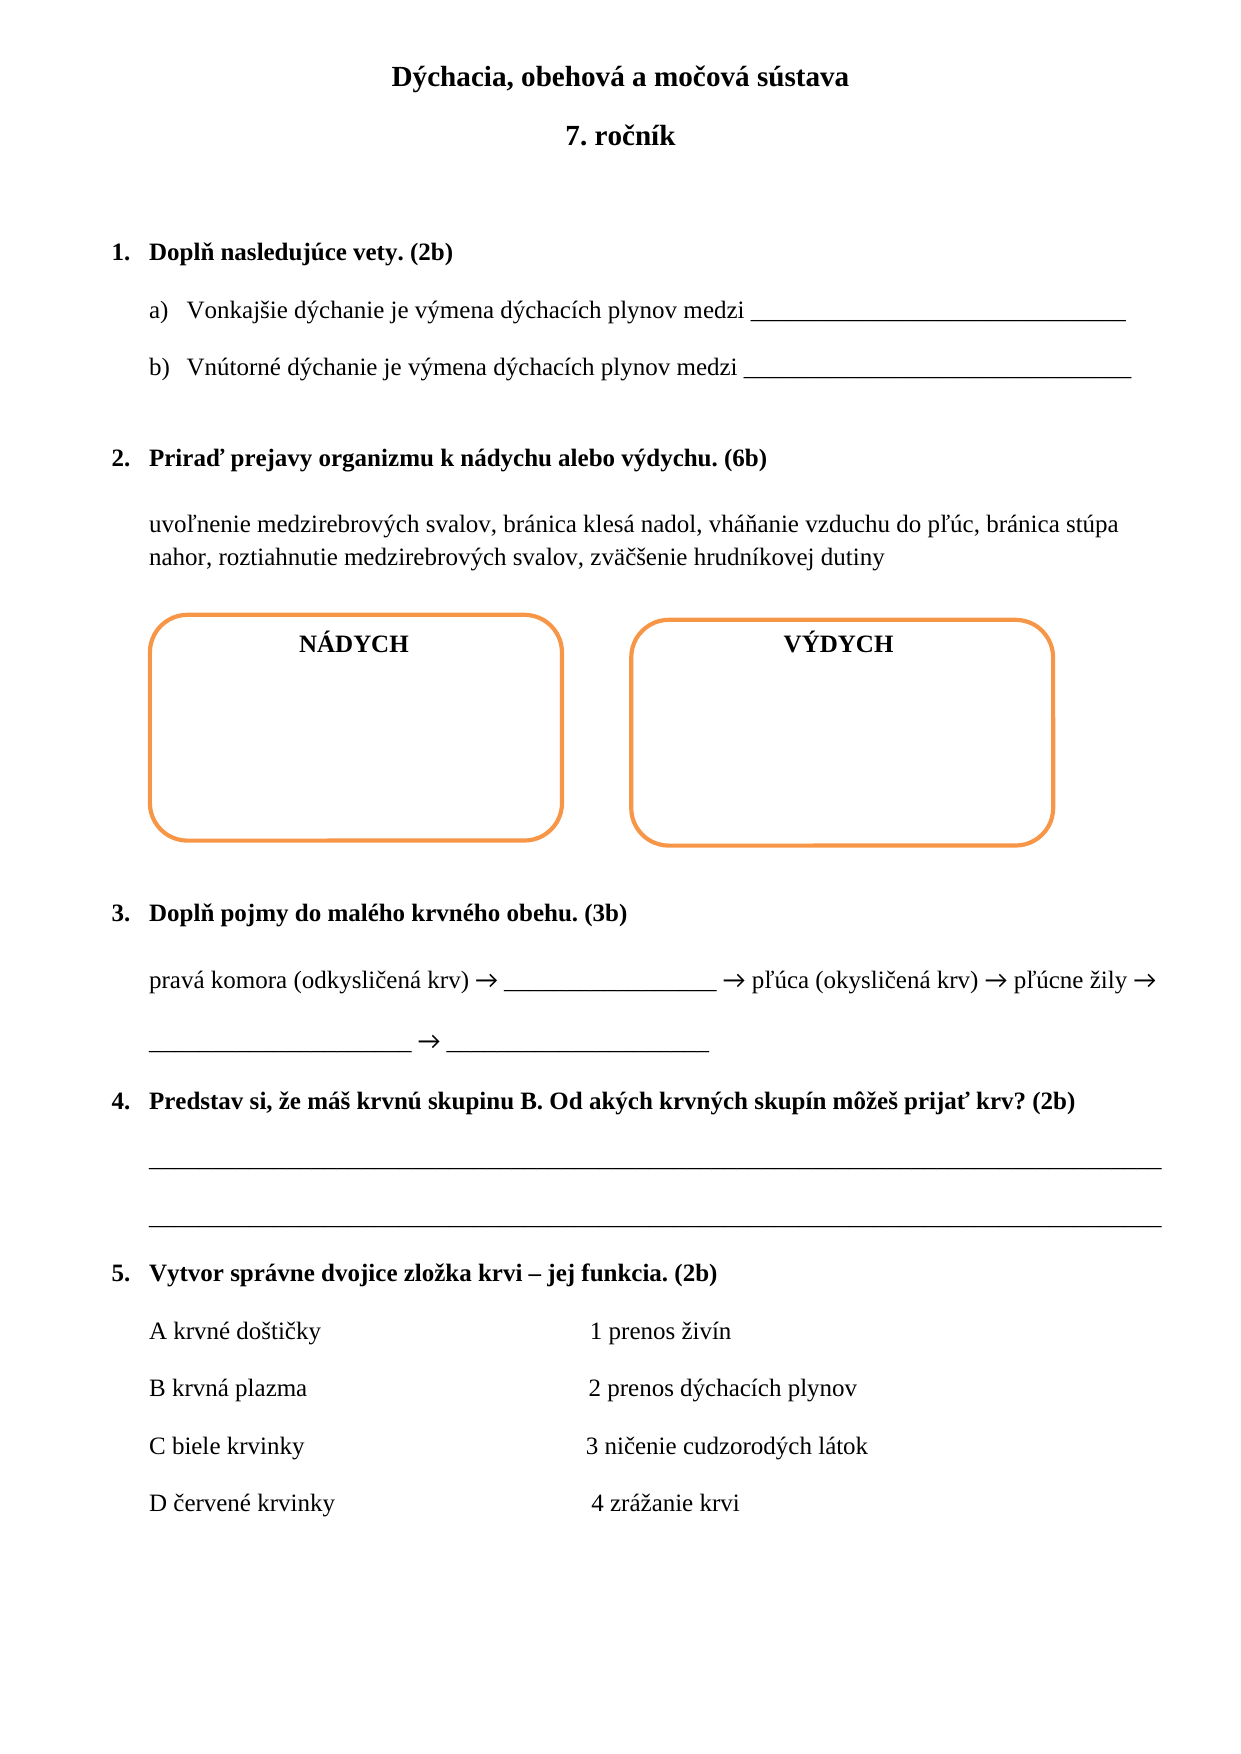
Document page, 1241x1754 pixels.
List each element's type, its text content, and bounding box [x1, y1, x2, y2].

list Vytvor správne dvojice zložka krvi – jej funkcia. (2b) [111, 1258, 1167, 1287]
list C biele krvinky 3 ničenie cudzorodých látok [149, 1431, 1167, 1460]
list Vonkajšie dýchanie je výmena dýchacích plynov medzi ______________________________ [149, 295, 1167, 323]
text NÁDYCH VÝDYCH [74, 629, 1167, 657]
list Priraď prejavy organizmu k nádychu alebo výdychu. (6b) [111, 443, 1167, 471]
text Dýchacia, obehová a močová sústava [74, 59, 1167, 93]
list pravá komora (odkysličená krv) → _________________ → pľúca (okysličená krv) → pľúcne žily → _____________________ → _____________________ [149, 964, 1167, 1056]
list __________________________________________________________________________________________________________________________________________________________________ [149, 1143, 1167, 1230]
list Predstav si, že máš krvnú skupinu B. Od akých krvných skupín môžeš prijať krv? (2b) [111, 1086, 1167, 1115]
list uvoľnenie medzirebrových svalov, bránica klesá nadol, vháňanie vzduchu do pľúc, bránica stúpa nahor, roztiahnutie medzirebrových svalov, zväčšenie hrudníkovej dutiny [149, 509, 1167, 571]
list Doplň pojmy do malého krvného obehu. (3b) [111, 898, 1167, 927]
text 7. ročník [74, 118, 1167, 152]
list B krvná plazma 2 prenos dýchacích plynov [149, 1373, 1167, 1402]
list A krvné doštičky 1 prenos živín [149, 1316, 1167, 1345]
list D červené krvinky 4 zrážanie krvi [149, 1488, 1167, 1517]
list Doplň nasledujúce vety. (2b) [111, 237, 1167, 266]
list Vnútorné dýchanie je výmena dýchacích plynov medzi _______________________________ [149, 352, 1167, 381]
